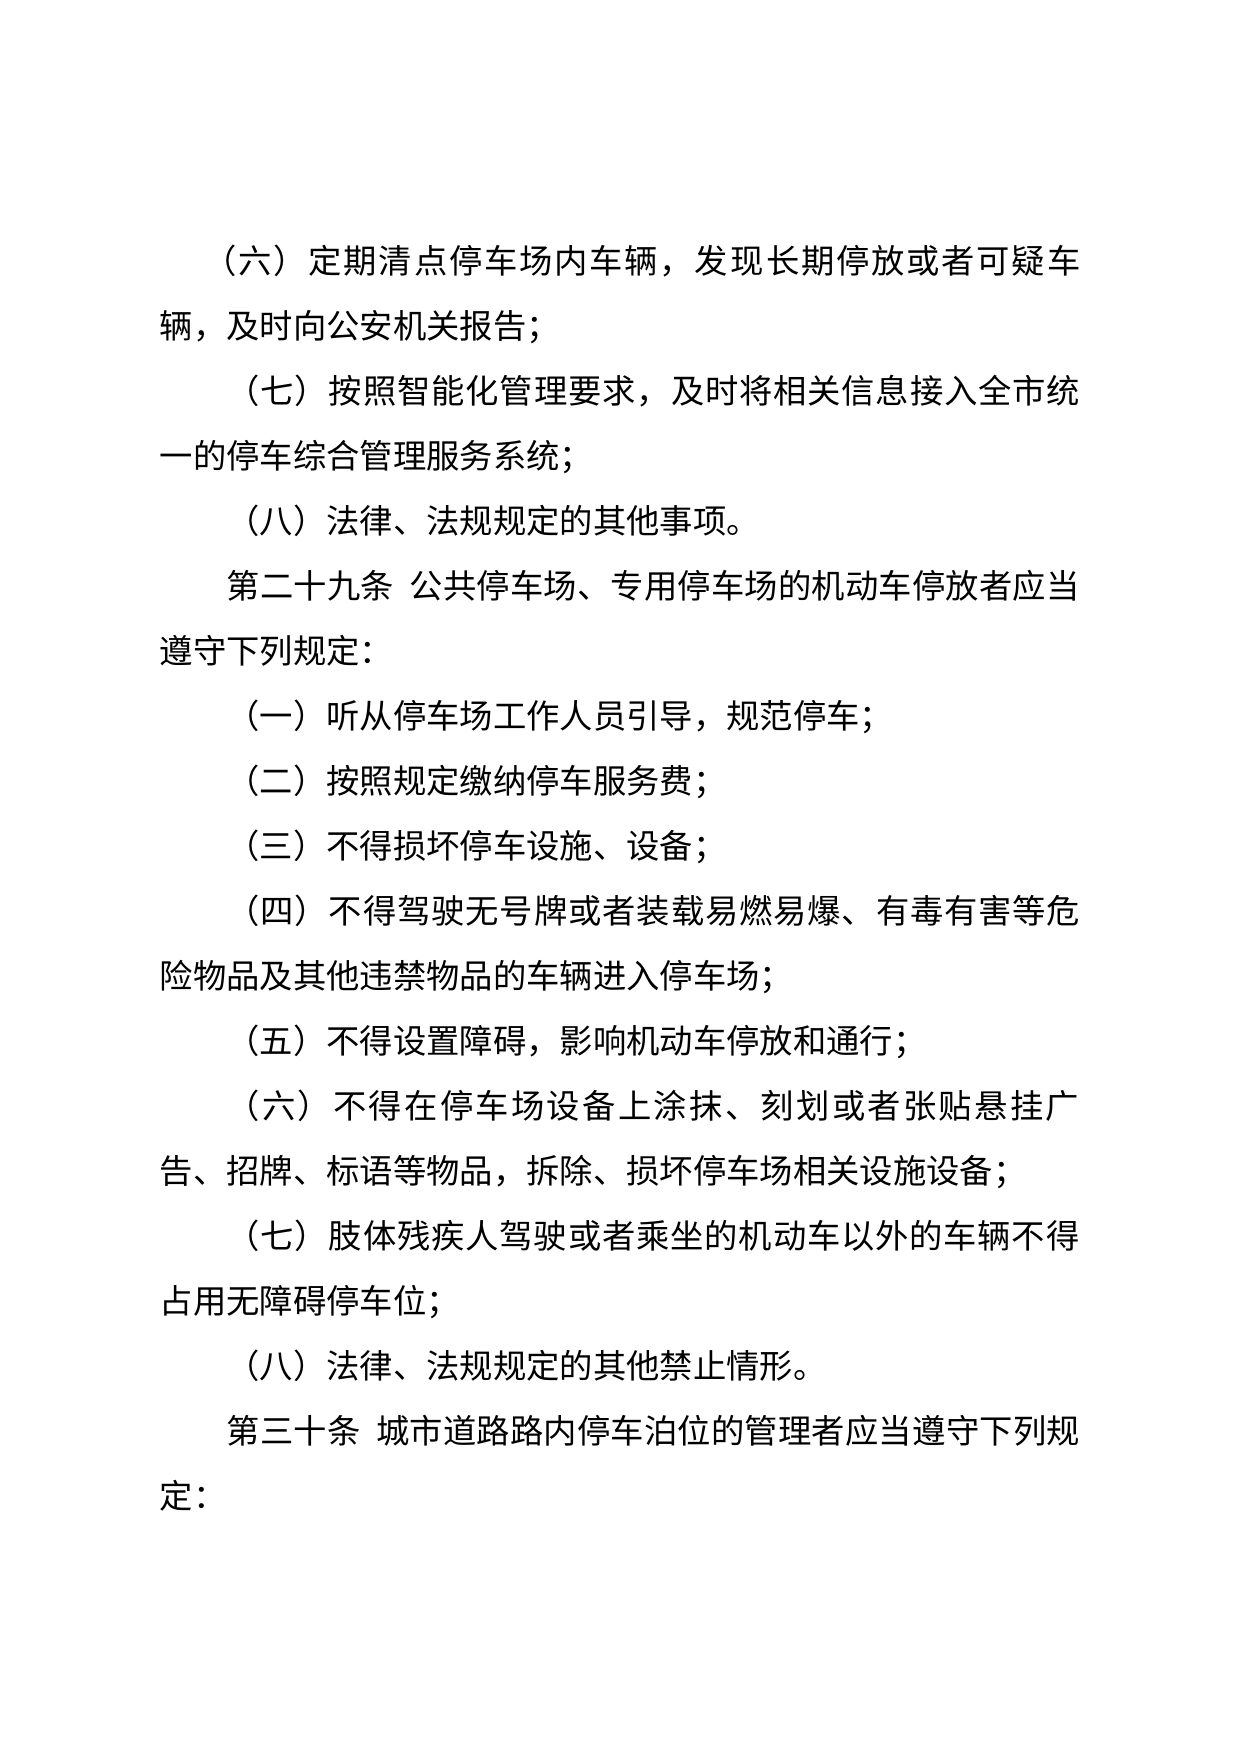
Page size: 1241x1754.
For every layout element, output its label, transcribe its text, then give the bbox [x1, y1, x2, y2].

text （七）按照智能化管理要求，及时将相关信息接入全市统一的停车综合管理服务系统； [159, 357, 1081, 487]
text 第二十九条 公共停车场、专用停车场的机动车停放者应当遵守下列规定： [159, 552, 1081, 682]
text 第三十条 城市道路路内停车泊位的管理者应当遵守下列规定： [159, 1397, 1081, 1527]
text （五）不得设置障碍，影响机动车停放和通行； [159, 1007, 1081, 1072]
text （七）肢体残疾人驾驶或者乘坐的机动车以外的车辆不得占用无障碍停车位； [159, 1202, 1081, 1332]
text （八）法律、法规规定的其他禁止情形。 [159, 1332, 1081, 1397]
text （六）不得在停车场设备上涂抹、刻划或者张贴悬挂广告、招牌、标语等物品，拆除、损坏停车场相关设施设备； [159, 1072, 1081, 1202]
text （八）法律、法规规定的其他事项。 [159, 487, 1081, 552]
text （二）按照规定缴纳停车服务费； [159, 747, 1081, 812]
text （四）不得驾驶无号牌或者装载易燃易爆、有毒有害等危险物品及其他违禁物品的车辆进入停车场； [159, 877, 1081, 1007]
text （三）不得损坏停车设施、设备； [159, 812, 1081, 877]
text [159, 227, 1081, 357]
text （一）听从停车场工作人员引导，规范停车； [159, 682, 1081, 747]
